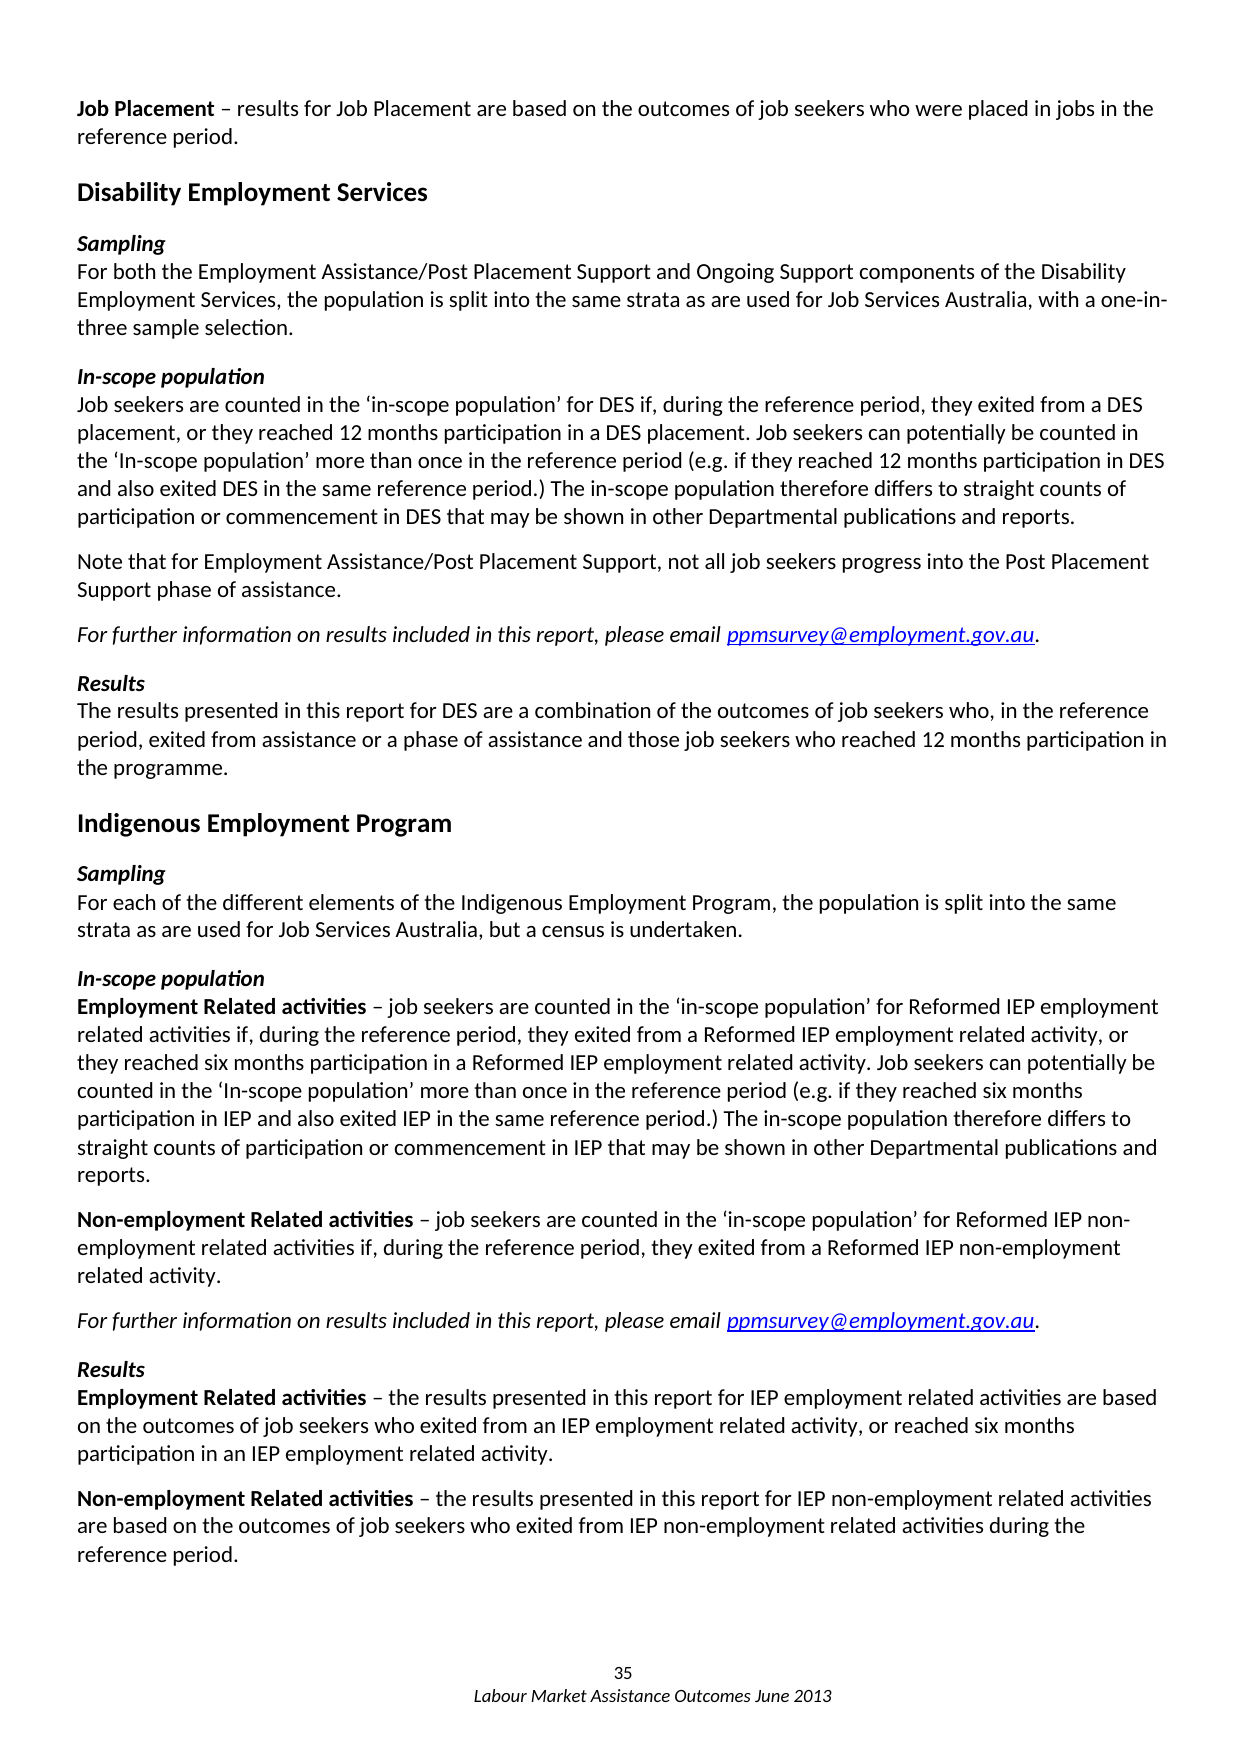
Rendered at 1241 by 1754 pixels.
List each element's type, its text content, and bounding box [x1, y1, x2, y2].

text Job seekers are counted in the ‘in-scope population’ for DES if, during the reference period, they exited from a DES placement, or they reached 12 months participation in a DES placement. Job seekers can potentially be counted in the ‘In-scope population’ more than once in the reference period (e.g. if they reached 12 months participation in DES and also exited DES in the same reference period.) The in-scope population therefore differs to straight counts of participation or commencement in DES that may be shown in other Departmental publications and reports. [77, 390, 1169, 530]
text For further information on results included in this report, please email ppmsurvey@employment.gov.au. [77, 620, 1169, 648]
text For each of the different elements of the Indigenous Employment Program, the population is split into the same strata as are used for Job Services Australia, but a census is undertaken. [77, 888, 1169, 944]
subtitle In-scope population [77, 362, 1169, 390]
subtitle Sampling [77, 859, 1169, 888]
text For both the Employment Assistance/Post Placement Support and Ongoing Support components of the Disability Employment Services, the population is split into the same strata as are used for Job Services Australia, with a one-in-three sample selection. [77, 257, 1169, 341]
text Employment Related activities – the results presented in this report for IEP employment related activities are based on the outcomes of job seekers who exited from an IEP employment related activity, or reached six months participation in an IEP employment related activity. [77, 1383, 1169, 1467]
subtitle Indigenous Employment Program [77, 806, 1169, 839]
subtitle Results [77, 669, 1169, 697]
text For further information on results included in this report, please email ppmsurvey@employment.gov.au. [77, 1306, 1169, 1334]
text Non-employment Related activities – job seekers are counted in the ‘in-scope population’ for Reformed IEP non-employment related activities if, during the reference period, they exited from a Reformed IEP non-employment related activity. [77, 1205, 1169, 1289]
subtitle In-scope population [77, 964, 1169, 992]
subtitle Disability Employment Services [77, 176, 1169, 208]
text The results presented in this report for DES are a combination of the outcomes of job seekers who, in the reference period, exited from assistance or a phase of assistance and those job seekers who reached 12 months participation in the programme. [77, 697, 1169, 781]
text Employment Related activities – job seekers are counted in the ‘in-scope population’ for Reformed IEP employment related activities if, during the reference period, they exited from a Reformed IEP employment related activity, or they reached six months participation in a Reformed IEP employment related activity. Job seekers can potentially be counted in the ‘In-scope population’ more than once in the reference period (e.g. if they reached six months participation in IEP and also exited IEP in the same reference period.) The in-scope population therefore differs to straight counts of participation or commencement in IEP that may be shown in other Departmental publications and reports. [77, 992, 1169, 1189]
subtitle Results [77, 1355, 1169, 1383]
subtitle Sampling [77, 229, 1169, 257]
text Non-employment Related activities – the results presented in this report for IEP non-employment related activities are based on the outcomes of job seekers who exited from IEP non-employment related activities during the reference period. [77, 1484, 1169, 1568]
text Job Placement – results for Job Placement are based on the outcomes of job seekers who were placed in jobs in the reference period. [77, 94, 1169, 151]
text Note that for Employment Assistance/Post Placement Support, not all job seekers progress into the Post Placement Support phase of assistance. [77, 547, 1169, 603]
